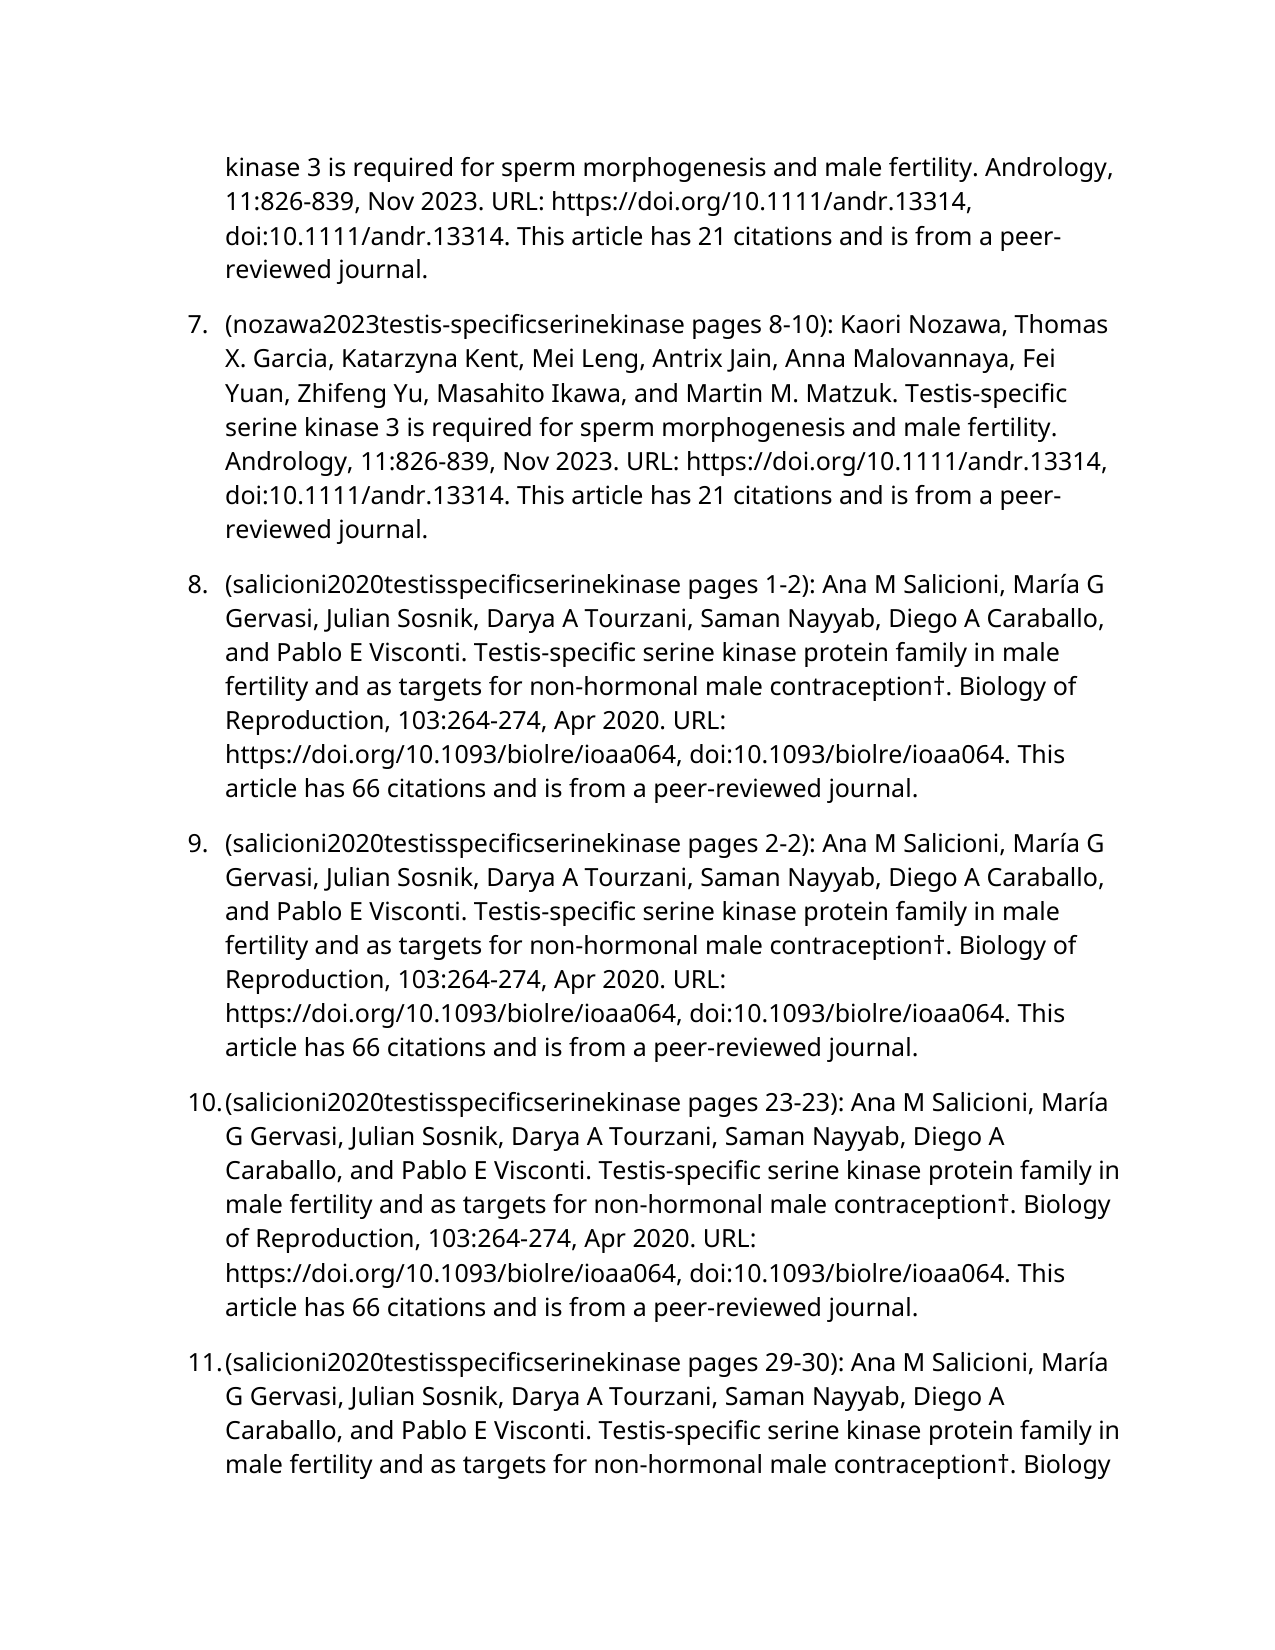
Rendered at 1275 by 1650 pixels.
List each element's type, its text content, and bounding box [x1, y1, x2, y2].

list (nozawa2023testis‐specificserinekinase pages 8-10): Kaori Nozawa, Thomas X. Garcia, Katarzyna Kent, Mei Leng, Antrix Jain, Anna Malovannaya, Fei Yuan, Zhifeng Yu, Masahito Ikawa, and Martin M. Matzuk. Testis‐specific serine kinase 3 is required for sperm morphogenesis and male fertility. Andrology, 11:826-839, Nov 2023. URL: https://doi.org/10.1111/andr.13314, doi:10.1111/andr.13314. This article has 21 citations and is from a peer-reviewed journal. [187, 307, 1125, 546]
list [187, 150, 1125, 286]
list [187, 1344, 1125, 1480]
list (salicioni2020testisspecificserinekinase pages 2-2): Ana M Salicioni, María G Gervasi, Julian Sosnik, Darya A Tourzani, Saman Nayyab, Diego A Caraballo, and Pablo E Visconti. Testis-specific serine kinase protein family in male fertility and as targets for non-hormonal male contraception†. Biology of Reproduction, 103:264-274, Apr 2020. URL: https://doi.org/10.1093/biolre/ioaa064, doi:10.1093/biolre/ioaa064. This article has 66 citations and is from a peer-reviewed journal. [187, 826, 1125, 1064]
list (salicioni2020testisspecificserinekinase pages 1-2): Ana M Salicioni, María G Gervasi, Julian Sosnik, Darya A Tourzani, Saman Nayyab, Diego A Caraballo, and Pablo E Visconti. Testis-specific serine kinase protein family in male fertility and as targets for non-hormonal male contraception†. Biology of Reproduction, 103:264-274, Apr 2020. URL: https://doi.org/10.1093/biolre/ioaa064, doi:10.1093/biolre/ioaa064. This article has 66 citations and is from a peer-reviewed journal. [187, 566, 1125, 805]
list (salicioni2020testisspecificserinekinase pages 23-23): Ana M Salicioni, María G Gervasi, Julian Sosnik, Darya A Tourzani, Saman Nayyab, Diego A Caraballo, and Pablo E Visconti. Testis-specific serine kinase protein family in male fertility and as targets for non-hormonal male contraception†. Biology of Reproduction, 103:264-274, Apr 2020. URL: https://doi.org/10.1093/biolre/ioaa064, doi:10.1093/biolre/ioaa064. This article has 66 citations and is from a peer-reviewed journal. [187, 1085, 1125, 1323]
